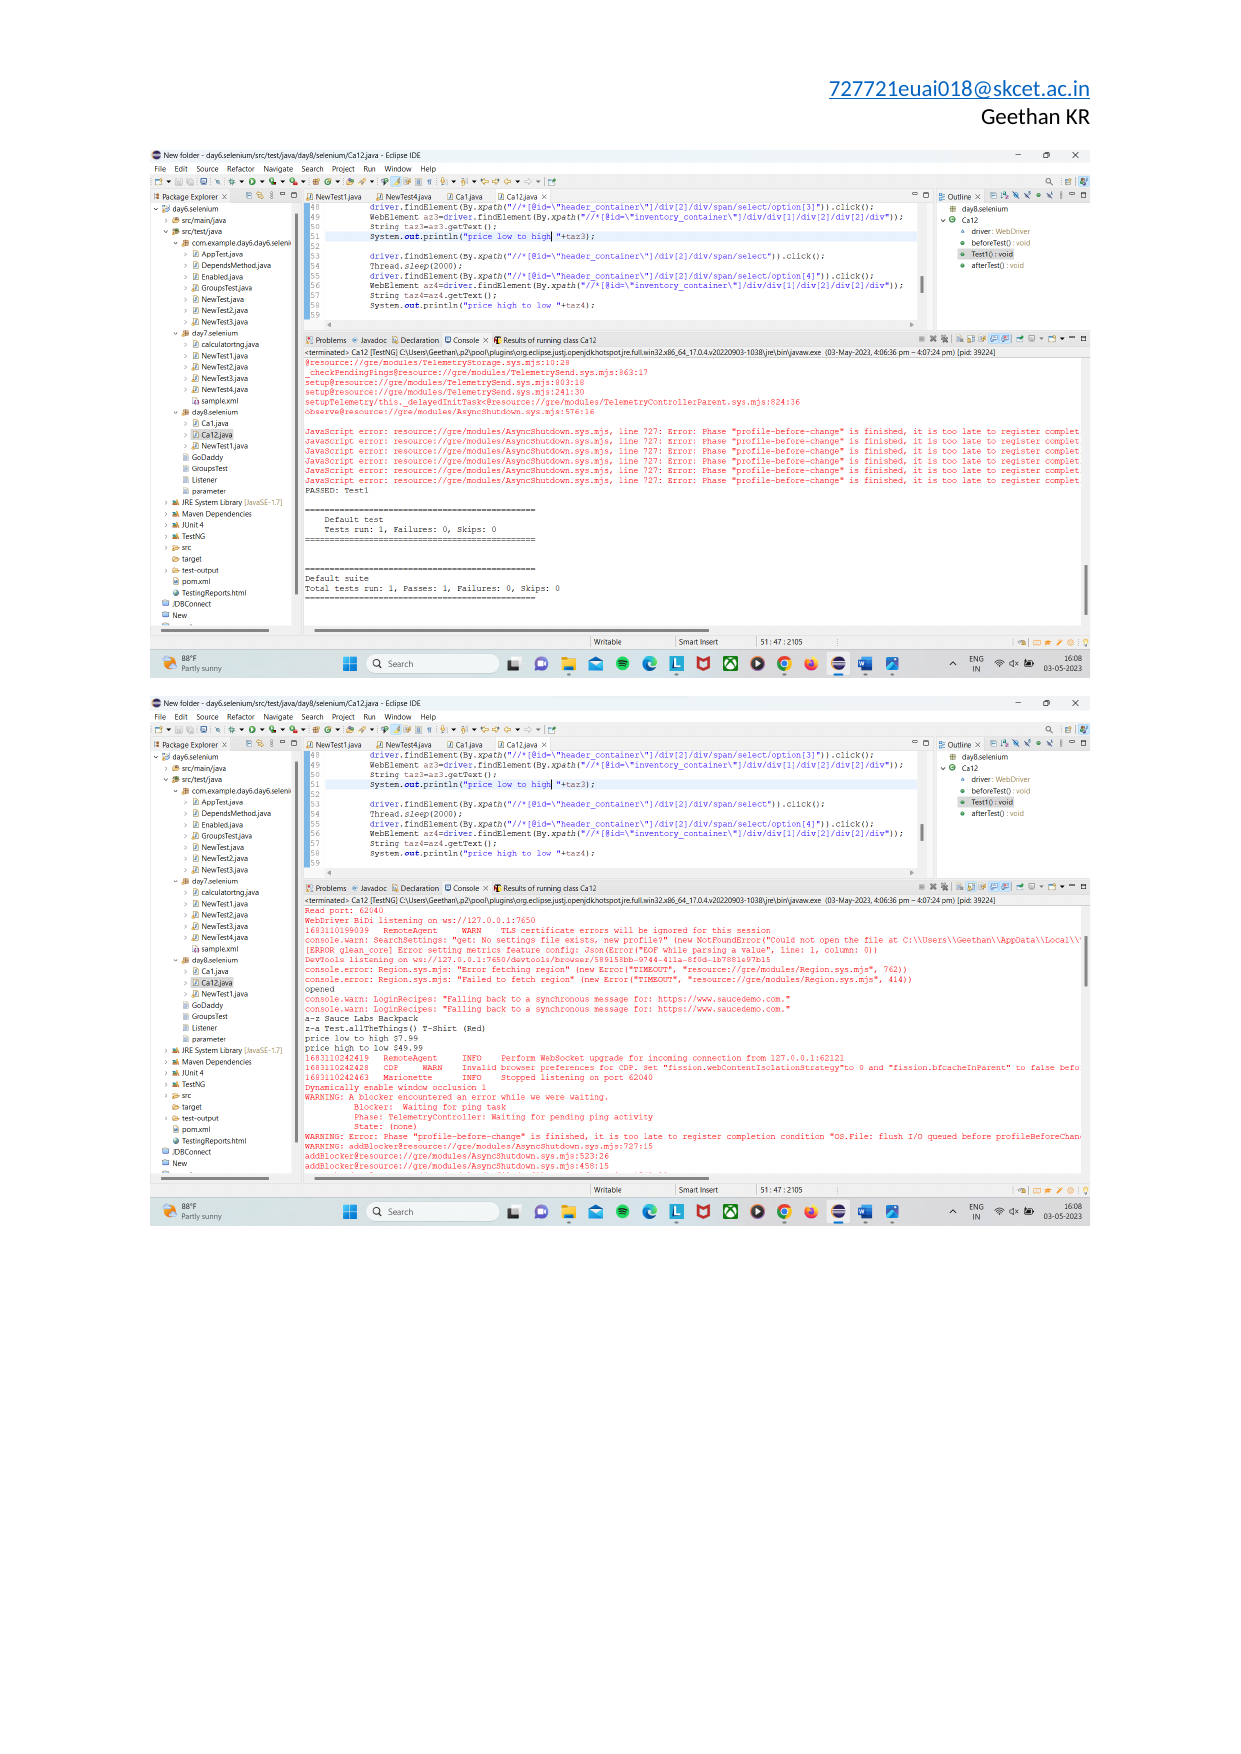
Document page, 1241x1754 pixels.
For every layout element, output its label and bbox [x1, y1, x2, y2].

picture [150, 150, 1091, 678]
picture [150, 696, 1091, 1226]
